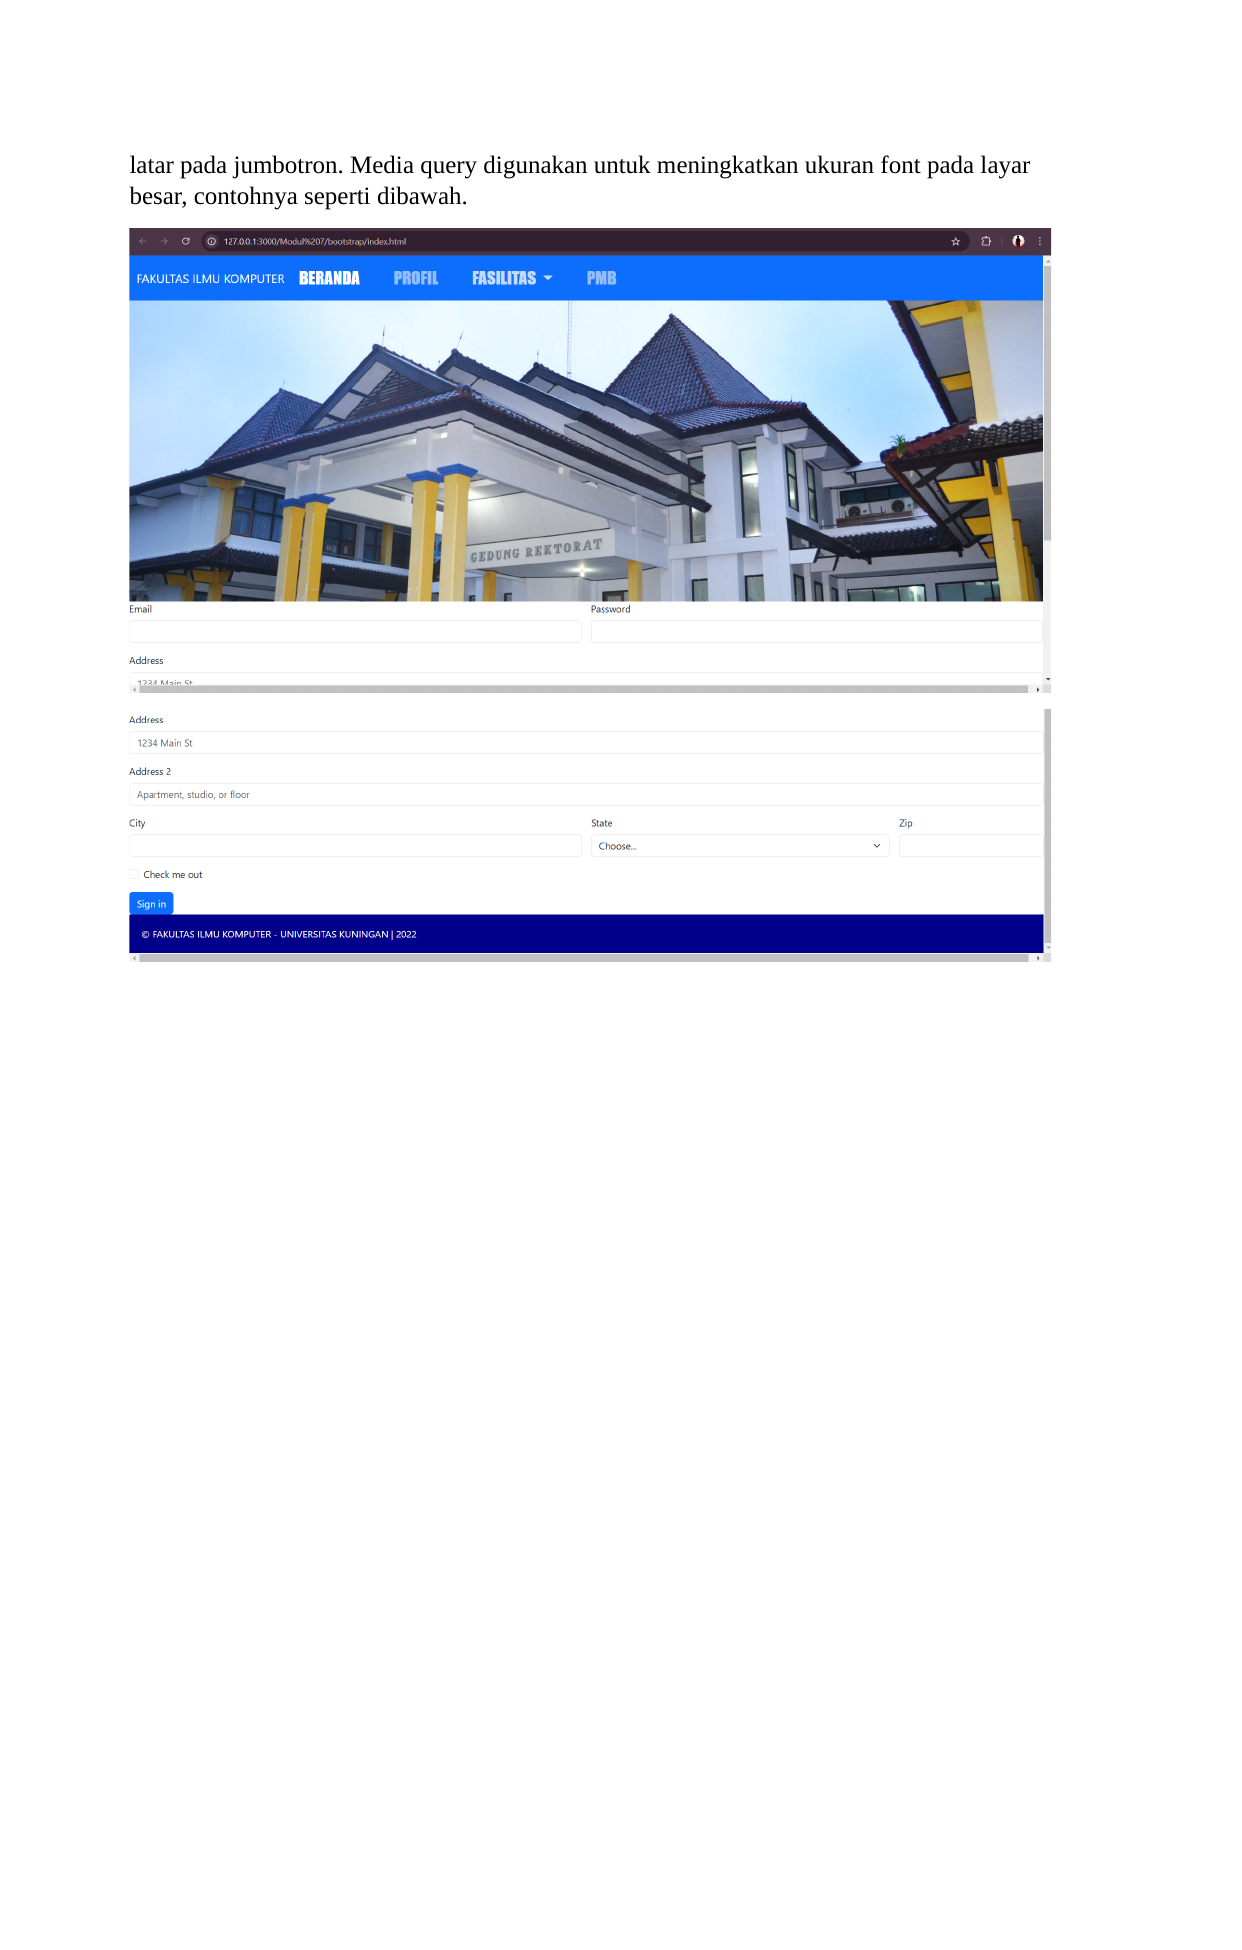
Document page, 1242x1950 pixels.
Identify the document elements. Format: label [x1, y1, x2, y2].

text [129, 150, 1051, 210]
picture [129, 709, 1052, 962]
picture [129, 228, 1052, 693]
